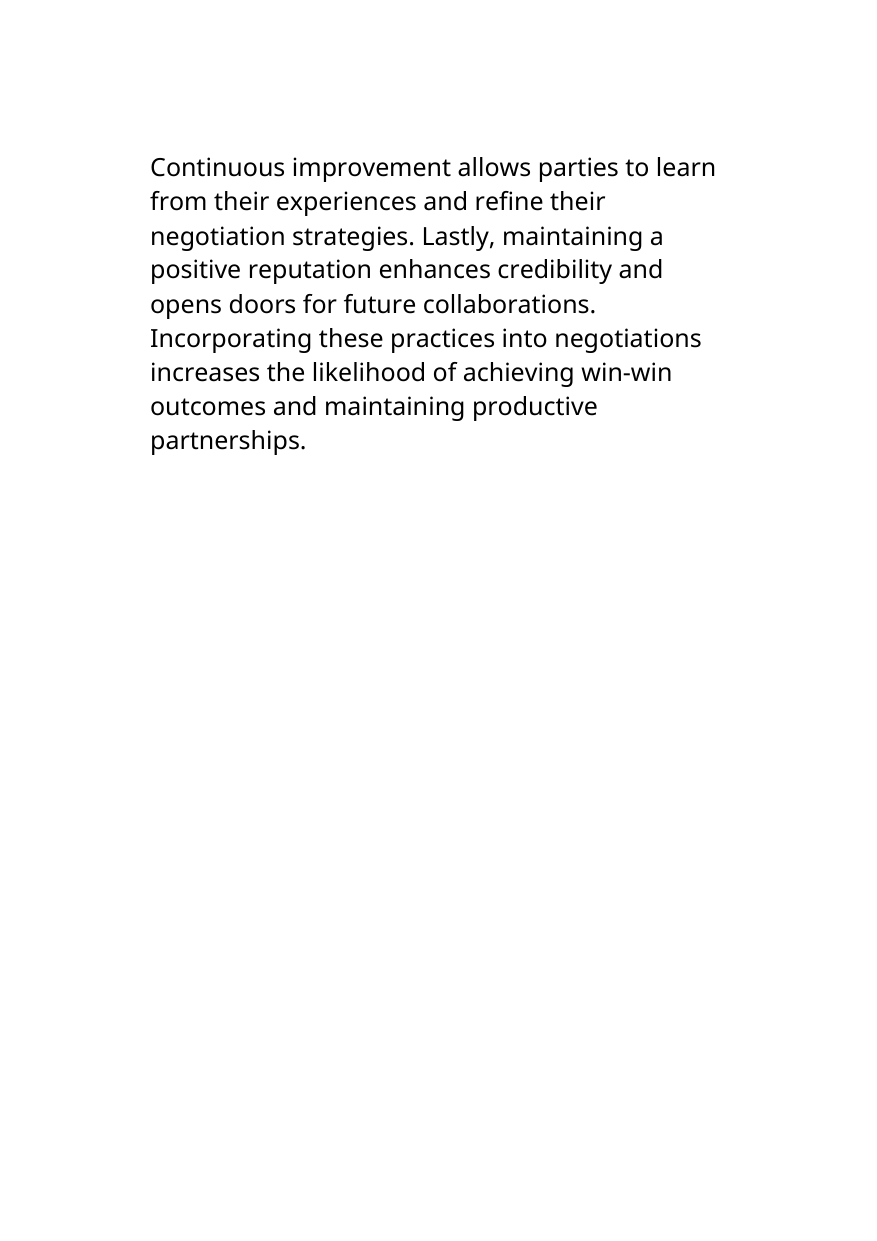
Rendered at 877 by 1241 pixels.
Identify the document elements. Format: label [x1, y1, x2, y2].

text [150, 150, 727, 457]
